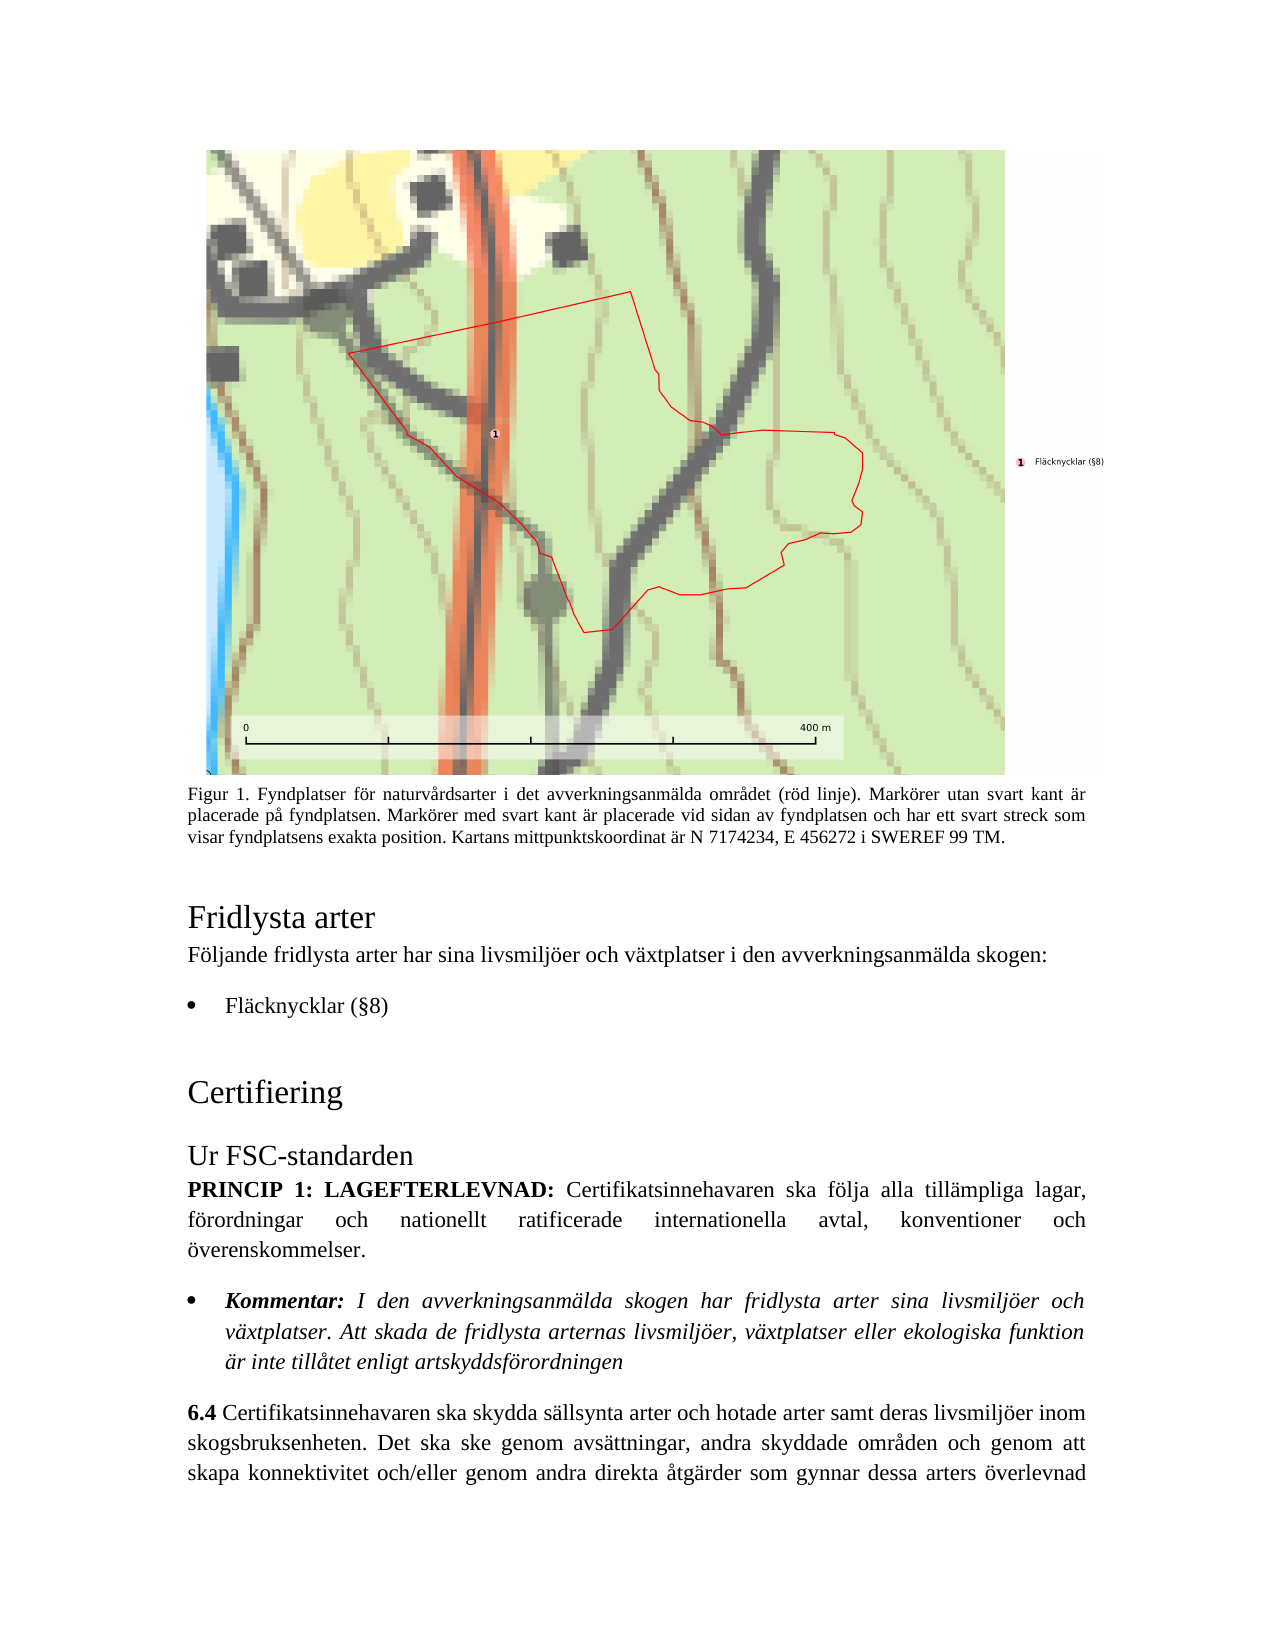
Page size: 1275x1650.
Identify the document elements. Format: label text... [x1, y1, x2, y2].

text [187, 1399, 1087, 1486]
subtitle Ur FSC-standarden [187, 1138, 1087, 1171]
picture [206, 150, 1107, 775]
subtitle Fridlysta arter [187, 897, 1087, 936]
text Figur 1. Fyndplatser för naturvårdsarter i det avverkningsanmälda området (röd linje). Markörer utan svart kant är placerade på fyndplatsen. Markörer med svart kant är placerade vid sidan av fyndplatsen och har ett svart streck som visar fyndplatsens exakta position. Kartans mittpunktskoordinat är N 7174234, E 456272 i SWEREF 99 TM. [187, 783, 1087, 847]
list Fläcknycklar (§8) [187, 992, 1087, 1019]
subtitle Certifiering [187, 1073, 1087, 1111]
text PRINCIP 1: LAGEFTERLEVNAD: Certifikatsinnehavaren ska följa alla tillämpliga lagar, förordningar och nationellt ratificerade internationella avtal, konventioner och överenskommelser. [187, 1176, 1087, 1263]
list Kommentar: I den avverkningsanmälda skogen har fridlysta arter sina livsmiljöer och växtplatser. Att skada de fridlysta arternas livsmiljöer, växtplatser eller ekologiska funktion är inte tillåtet enligt artskyddsförordningen [187, 1288, 1087, 1374]
text Följande fridlysta arter har sina livsmiljöer och växtplatser i den avverkningsanmälda skogen: [187, 941, 1087, 968]
